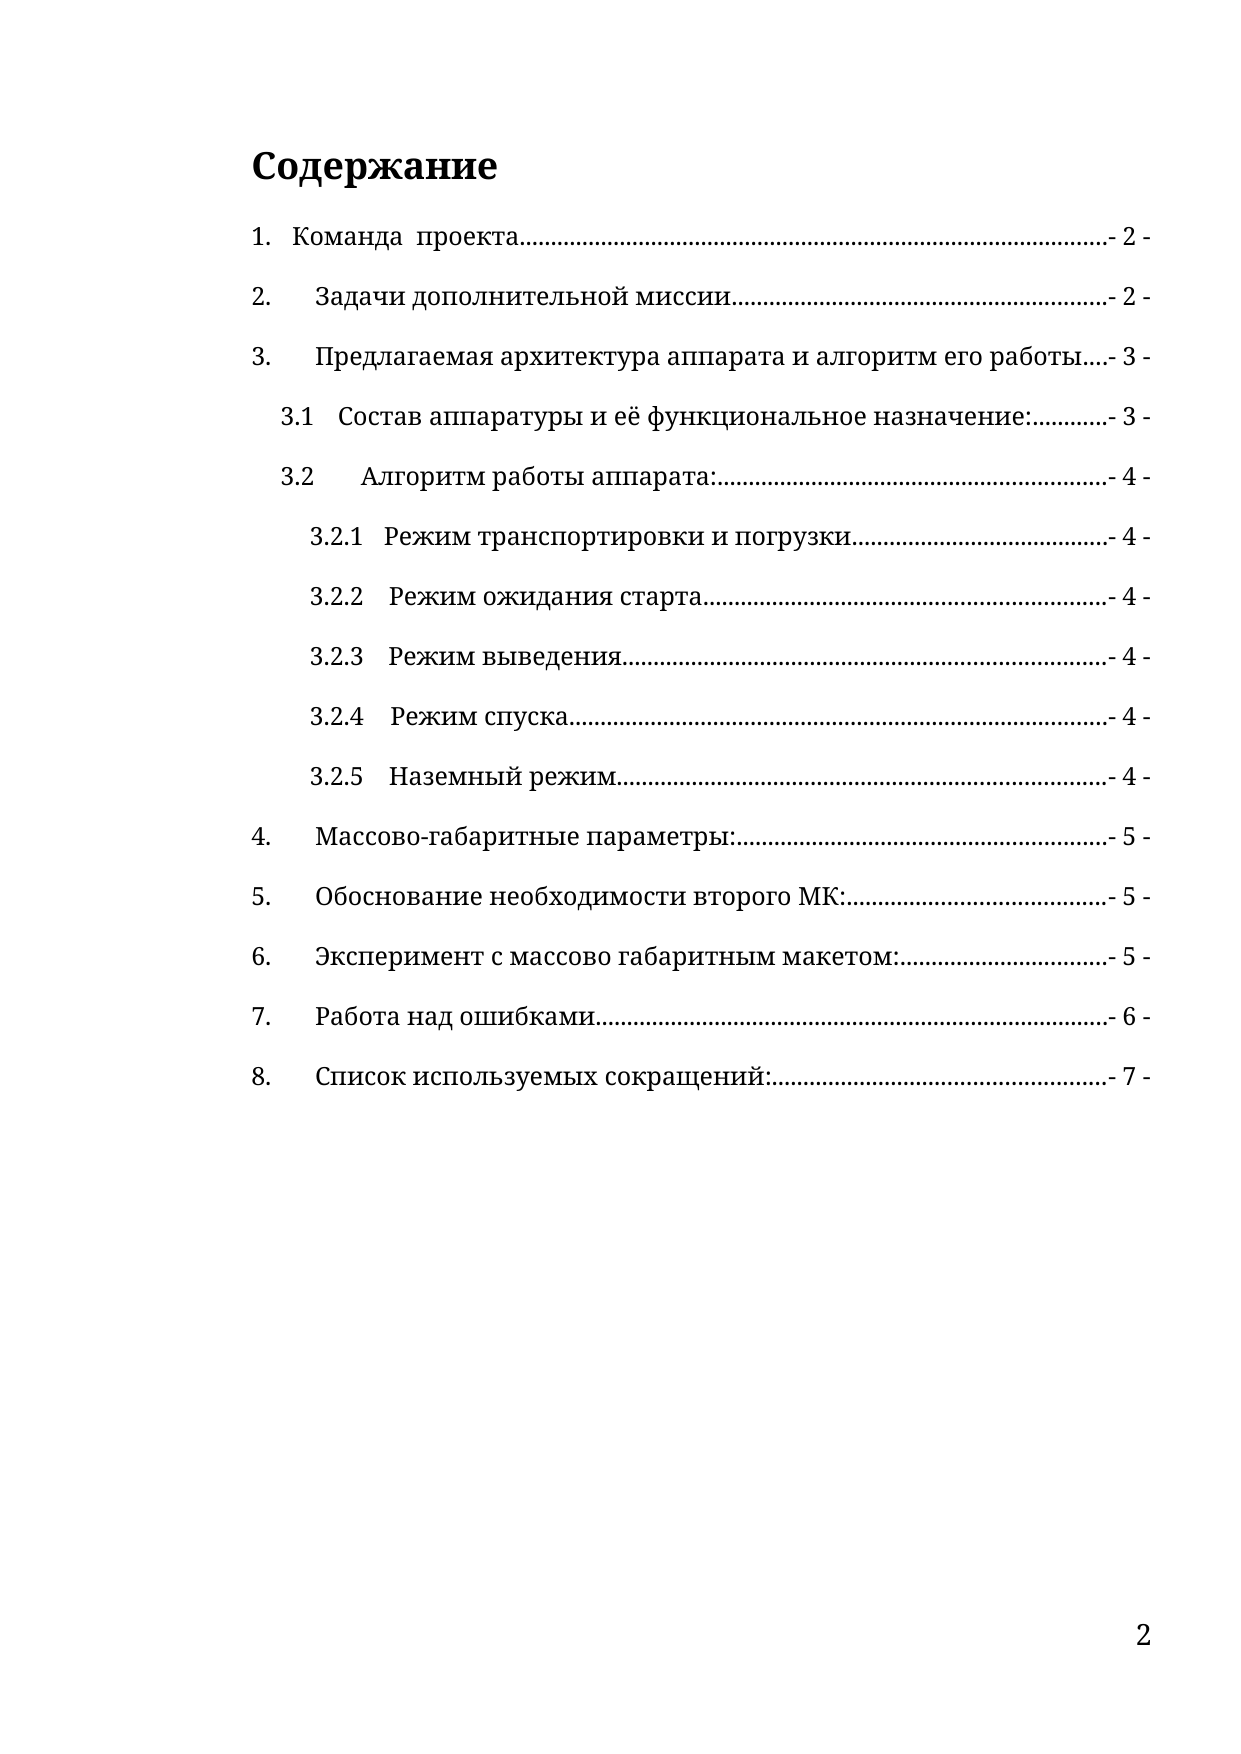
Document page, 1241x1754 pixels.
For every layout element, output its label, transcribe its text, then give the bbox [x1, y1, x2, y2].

text 7. Работа над ошибками - 6 - [177, 999, 1152, 1033]
text 3.2 Алгоритм работы аппарата: - 4 - [206, 459, 1152, 493]
text 8. Список используемых сокращений: - 7 - [177, 1059, 1152, 1093]
text 3.2.1 Режим транспортировки и погрузки - 4 - [236, 519, 1152, 553]
text Содержание [177, 139, 1152, 190]
text 3.2.4 Режим спуска - 4 - [236, 699, 1152, 733]
text 5. Обоснование необходимости второго МК: - 5 - [177, 879, 1152, 913]
text 3.2.2 Режим ожидания старта - 4 - [236, 579, 1152, 613]
text 2. Задачи дополнительной миссии - 2 - [177, 279, 1152, 313]
text 6. Эксперимент с массово габаритным макетом: - 5 - [177, 939, 1152, 973]
text 3. Предлагаемая архитектура аппарата и алгоритм его работы - 3 - [177, 339, 1152, 373]
text 3.2.3 Режим выведения - 4 - [236, 639, 1152, 673]
text 1. Команда проекта - 2 - [177, 219, 1152, 253]
text 4. Массово-габаритные параметры: - 5 - [177, 819, 1152, 853]
text 3.2.5 Наземный режим - 4 - [236, 759, 1152, 793]
text 3.1 Состав аппаратуры и её функциональное назначение: - 3 - [206, 399, 1152, 433]
